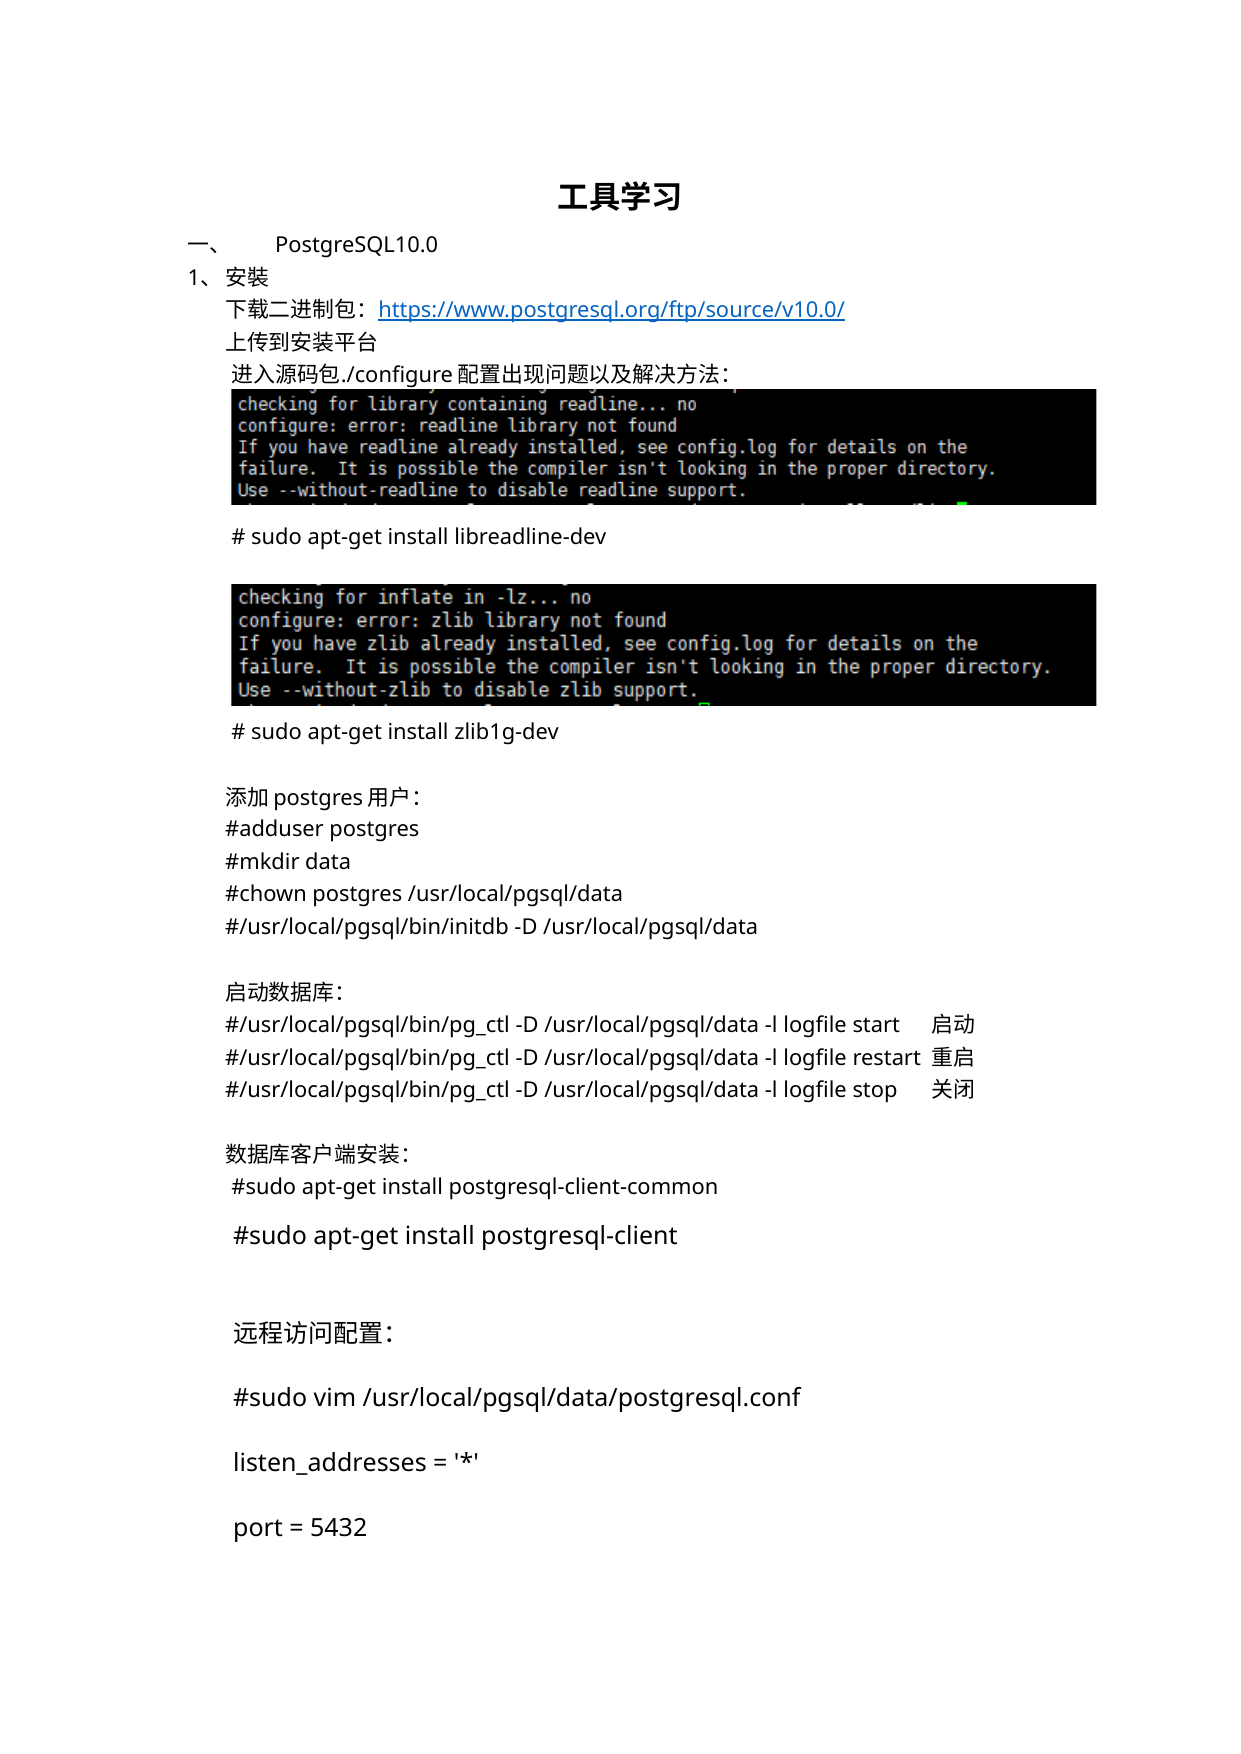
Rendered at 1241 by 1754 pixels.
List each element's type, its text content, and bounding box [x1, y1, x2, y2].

list 启动数据库： [225, 974, 1053, 1007]
text 上传到安装平台 [225, 324, 1053, 357]
list #chown postgres /usr/local/pgsql/data [225, 877, 1053, 909]
list #/usr/local/pgsql/bin/initdb -D /usr/local/pgsql/data [225, 909, 1053, 942]
picture [231, 584, 1097, 706]
text #sudo apt-get install postgresql-client-common [187, 1169, 1053, 1202]
text 远程访问配置： [187, 1299, 1053, 1364]
list 添加postgres用户： [225, 779, 1053, 812]
text 数据库客户端安装： [187, 1137, 1053, 1169]
picture [231, 389, 1097, 505]
list #/usr/local/pgsql/bin/pg_ctl -D /usr/local/pgsql/data -l logfile restart 重启 [225, 1039, 1053, 1072]
list #/usr/local/pgsql/bin/pg_ctl -D /usr/local/pgsql/data -l logfile start 启动 [225, 1007, 1053, 1039]
text port = 5432 [187, 1494, 1053, 1559]
text 下载二进制包：https://www.postgresql.org/ftp/source/v10.0/ [225, 292, 1053, 324]
list 安裝 [187, 259, 1053, 292]
text #sudo vim /usr/local/pgsql/data/postgresql.conf [187, 1364, 1053, 1429]
list #mkdir data [225, 844, 1053, 877]
text #sudo apt-get install postgresql-client [187, 1202, 1053, 1267]
text listen_addresses = '*' [187, 1429, 1053, 1494]
text 进入源码包./configure配置出现问题以及解决方法： [187, 357, 1053, 389]
list #adduser postgres [225, 812, 1053, 844]
text # sudo apt-get install zlib1g-dev [187, 714, 1053, 747]
list #/usr/local/pgsql/bin/pg_ctl -D /usr/local/pgsql/data -l logfile stop 关闭 [225, 1072, 1053, 1104]
list PostgreSQL10.0 [187, 227, 1053, 259]
text 工具学习 [187, 162, 1053, 227]
text # sudo apt-get install libreadline-dev [187, 519, 1053, 552]
